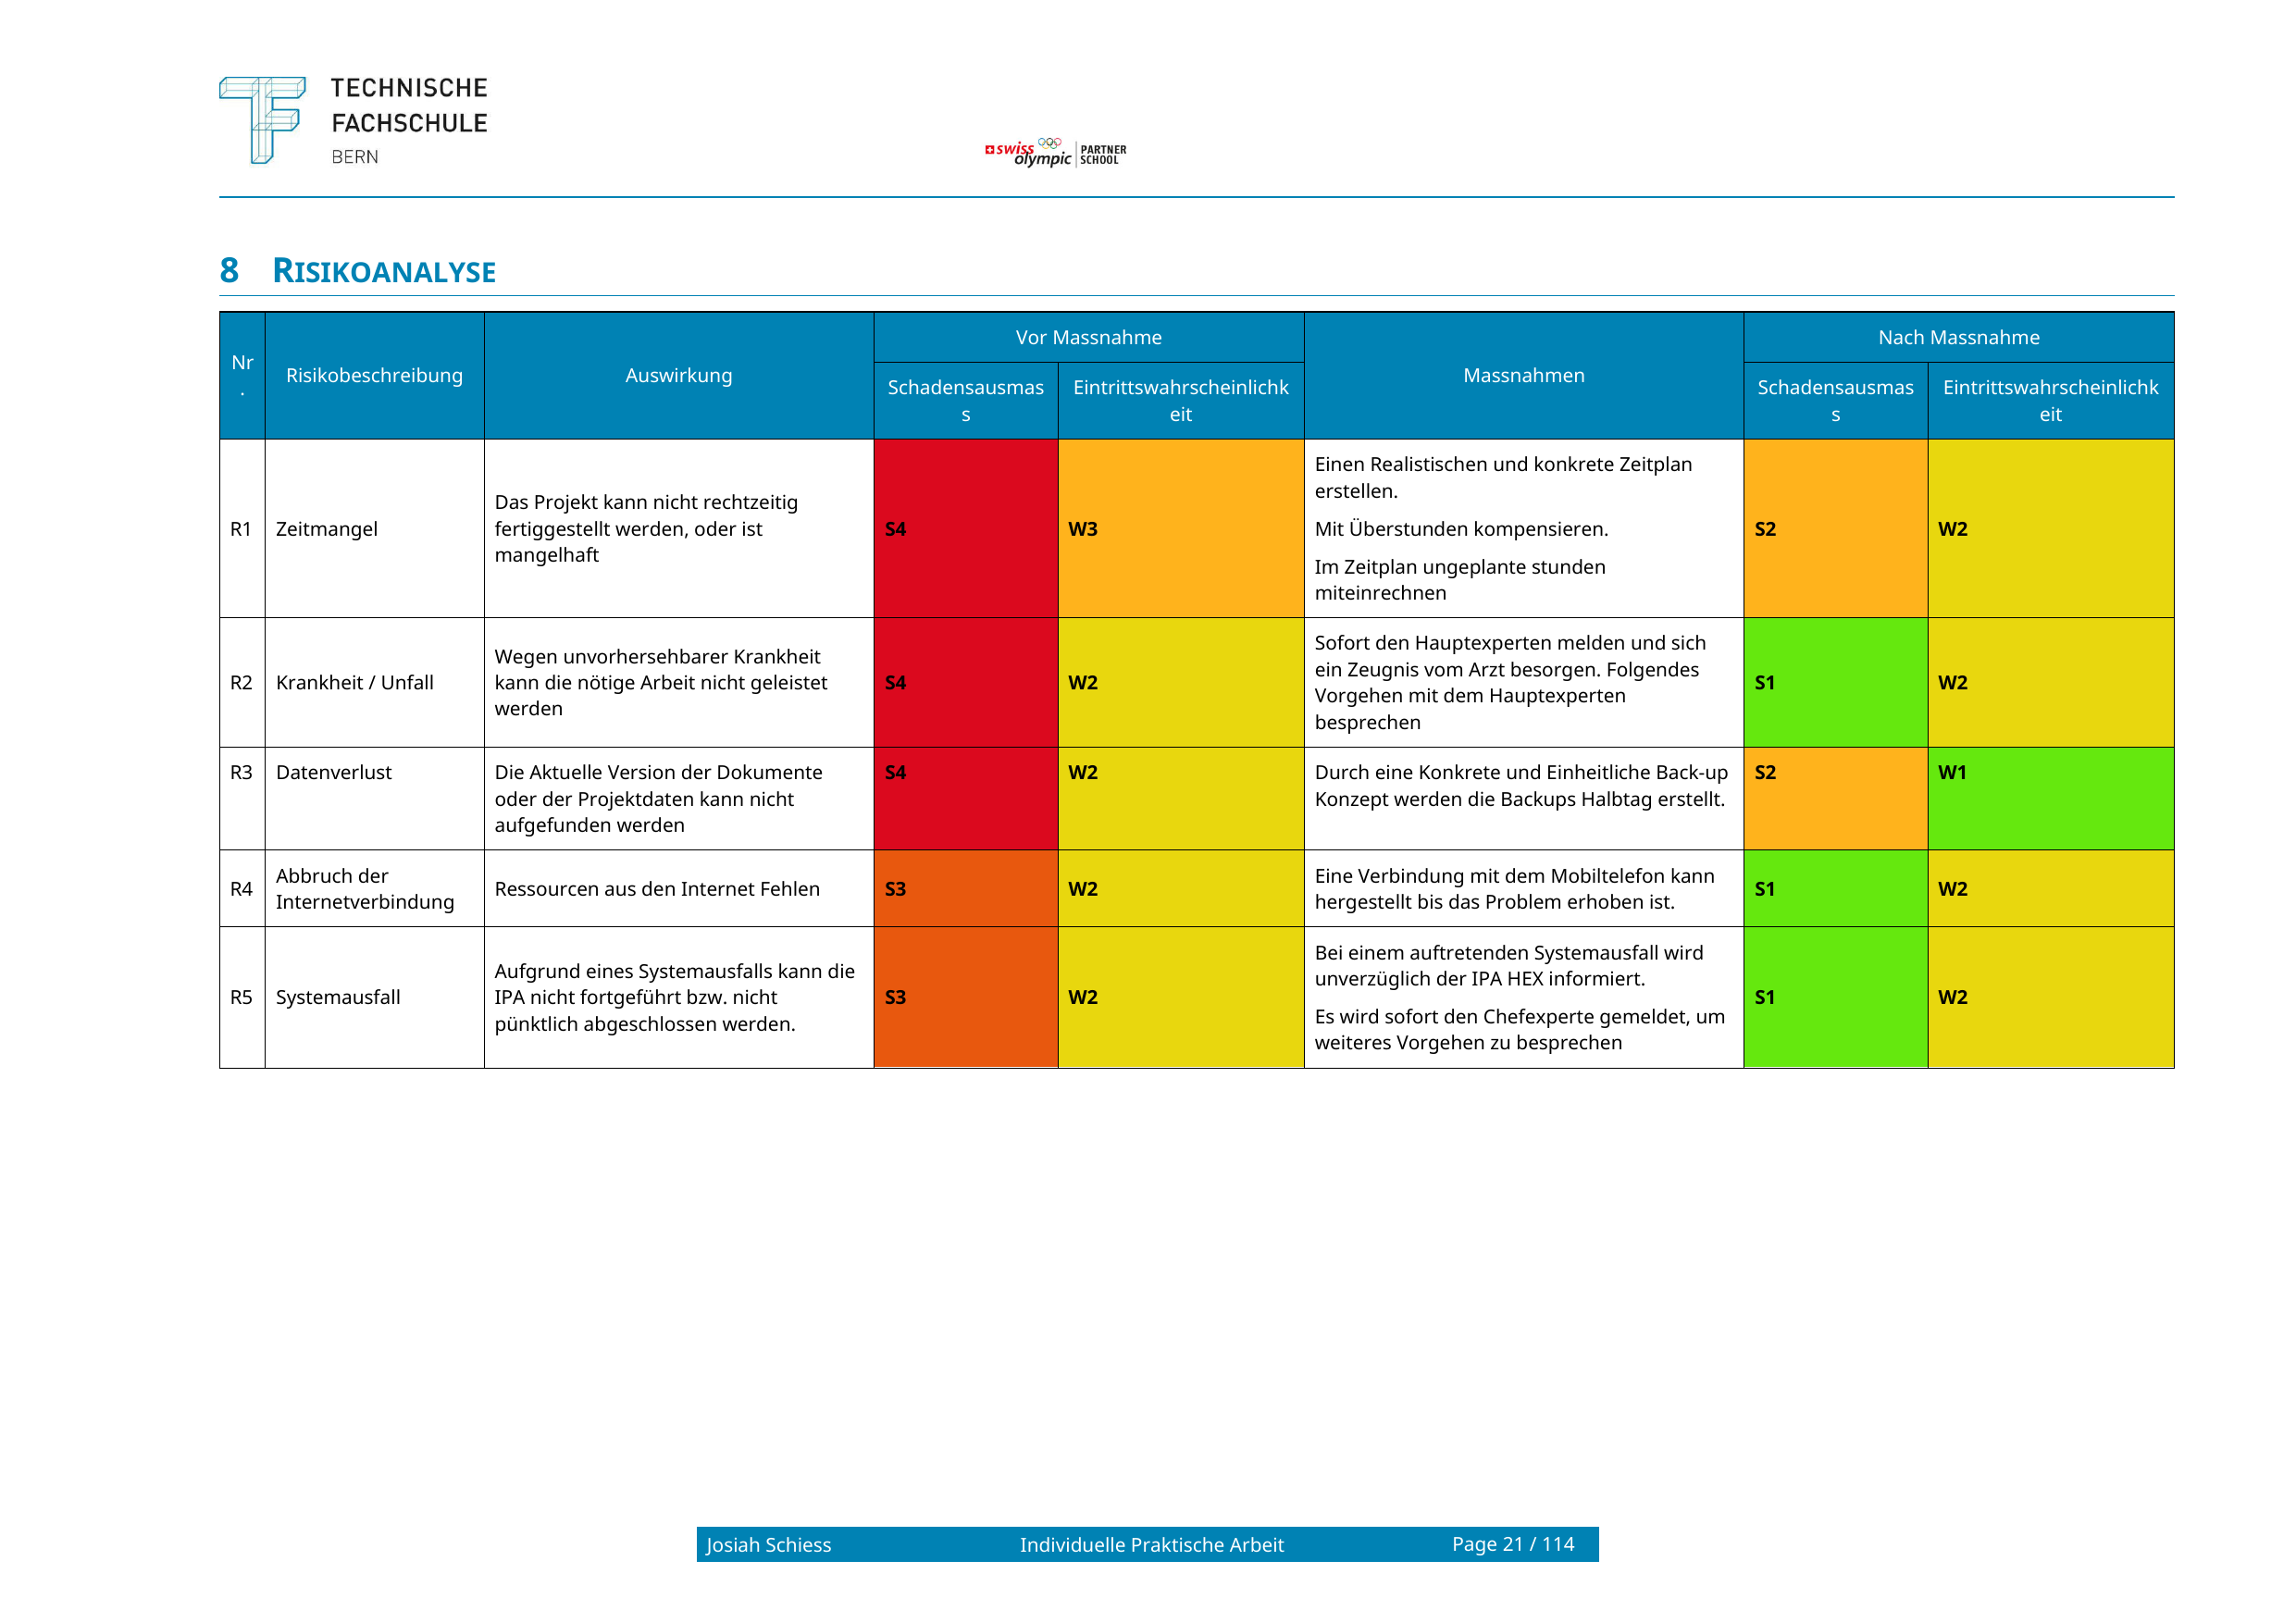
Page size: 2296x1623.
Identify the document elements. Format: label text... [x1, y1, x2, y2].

table_cell S2 [1744, 748, 1928, 849]
table_cell R1 [220, 440, 265, 617]
picture [219, 77, 1126, 194]
table_cell R2 [220, 618, 265, 747]
table_cell Durch eine Konkrete und Einheitliche Back-up Konzept werden die Backups Halbtag erstellt. [1305, 748, 1744, 849]
table_cell Bei einem auftretenden Systemausfall wird unverzüglich der IPA HEX informiert. Es wird sofort den Chefexperte gemeldet, um weiteres Vorgehen zu besprechen [1305, 927, 1744, 1067]
table_cell W2 [1929, 440, 2174, 617]
table_cell W2 [1059, 618, 1304, 747]
table_cell Datenverlust [266, 748, 484, 849]
table_cell Systemausfall [266, 927, 484, 1067]
table_header Nach Massnahme [1744, 313, 2174, 362]
table_cell S4 [875, 440, 1058, 617]
table_cell Einen Realistischen und konkrete Zeitplan erstellen. Mit Überstunden kompensieren. Im Zeitplan ungeplante stunden miteinrechnen [1305, 440, 1744, 617]
table_cell W1 [1929, 748, 2174, 849]
table_cell S3 [875, 927, 1058, 1067]
table_cell W2 [1929, 850, 2174, 926]
table_cell S1 [1744, 618, 1928, 747]
table_cell W3 [1059, 440, 1304, 617]
table_cell Schadensausmass [875, 363, 1058, 439]
table_cell Krankheit / Unfall [266, 618, 484, 747]
table_cell R4 [220, 850, 265, 926]
table_cell S4 [875, 618, 1058, 747]
table_cell W2 [1059, 748, 1304, 849]
table_cell Das Projekt kann nicht rechtzeitig fertiggestellt werden, oder ist mangelhaft [485, 440, 874, 617]
table_header Nr. [220, 313, 265, 439]
table_cell W2 [1929, 927, 2174, 1067]
table_cell Wegen unvorhersehbarer Krankheit kann die nötige Arbeit nicht geleistet werden [485, 618, 874, 747]
table_header Risikobeschreibung [266, 313, 484, 439]
table_cell S3 [875, 850, 1058, 926]
table_cell R3 [220, 748, 265, 849]
table_cell Sofort den Hauptexperten melden und sich ein Zeugnis vom Arzt besorgen. Folgendes Vorgehen mit dem Hauptexperten besprechen [1305, 618, 1744, 747]
table_header Auswirkung [485, 313, 874, 439]
table_cell Die Aktuelle Version der Dokumente oder der Projektdaten kann nicht aufgefunden werden [485, 748, 874, 849]
table_cell Schadensausmass [1744, 363, 1928, 439]
table_cell Ressourcen aus den Internet Fehlen [485, 850, 874, 926]
table_cell W2 [1059, 927, 1304, 1067]
table_cell Eintrittswahrscheinlichkeit [1929, 363, 2174, 439]
table_cell Zeitmangel [266, 440, 484, 617]
table_cell S4 [875, 748, 1058, 849]
table_cell W2 [1059, 850, 1304, 926]
table_cell Eine Verbindung mit dem Mobiltelefon kann hergestellt bis das Problem erhoben ist. [1305, 850, 1744, 926]
table_cell W2 [1929, 618, 2174, 747]
table_cell R5 [220, 927, 265, 1067]
subtitle Risikoanalyse [219, 246, 2175, 295]
table_header Massnahmen [1305, 313, 1744, 439]
table_header Vor Massnahme [875, 313, 1304, 362]
table_cell Eintrittswahrscheinlichkeit [1059, 363, 1304, 439]
table_cell Aufgrund eines Systemausfalls kann die IPA nicht fortgeführt bzw. nicht pünktlich abgeschlossen werden. [485, 927, 874, 1067]
table_cell S2 [1744, 440, 1928, 617]
table_cell Abbruch der Internetverbindung [266, 850, 484, 926]
table_cell S1 [1744, 927, 1928, 1067]
table_cell S1 [1744, 850, 1928, 926]
